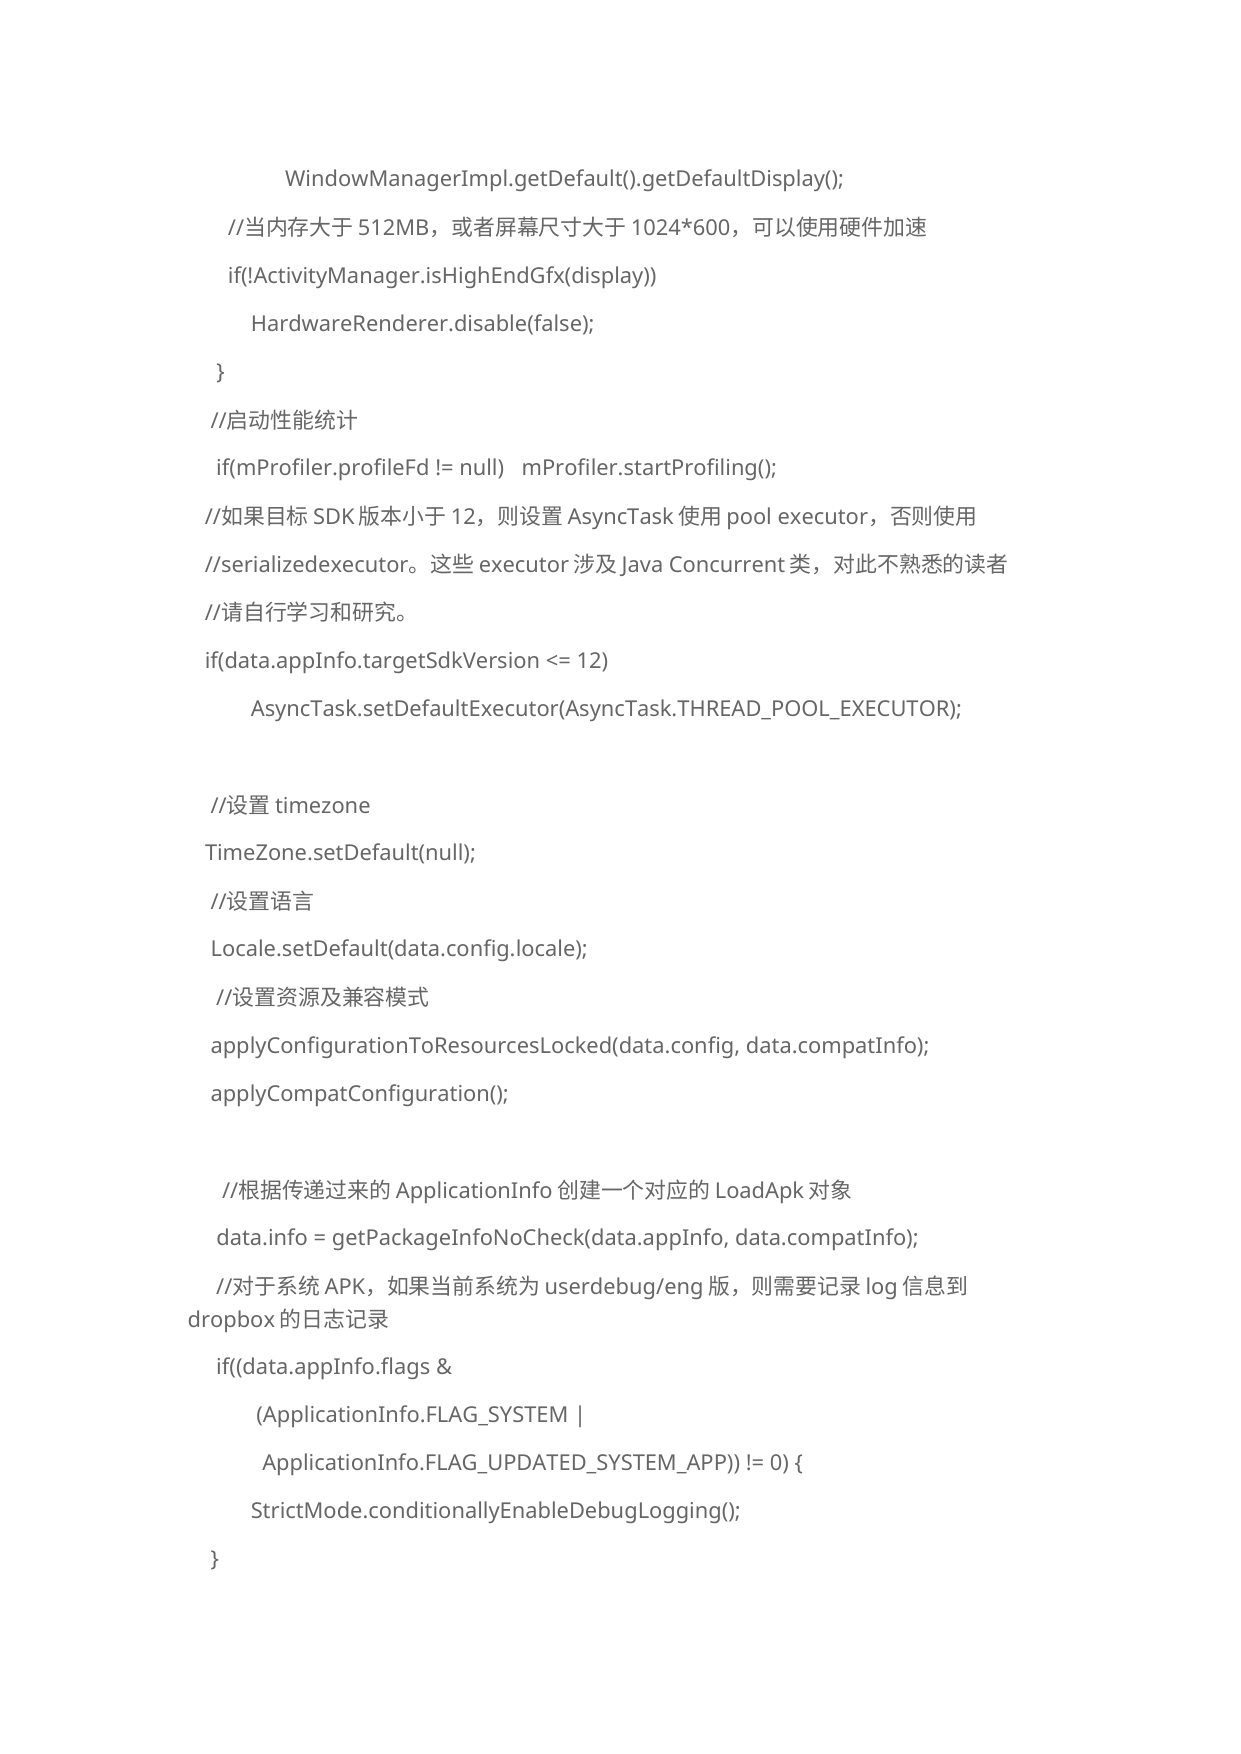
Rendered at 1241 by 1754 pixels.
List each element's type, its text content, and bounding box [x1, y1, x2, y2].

text } [187, 354, 1053, 387]
text if(!ActivityManager.isHighEndGfx(display)) [187, 258, 1053, 291]
text if(data.appInfo.targetSdkVersion <= 12) [187, 643, 1053, 676]
text TimeZone.setDefault(null); [187, 836, 1053, 868]
text //根据传递过来的ApplicationInfo创建一个对应的LoadApk对象 [187, 1173, 1053, 1205]
text //如果目标SDK版本小于12，则设置AsyncTask使用pool executor，否则使用 [187, 499, 1053, 531]
text applyConfigurationToResourcesLocked(data.config, data.compatInfo); [187, 1028, 1053, 1061]
text //设置资源及兼容模式 [187, 980, 1053, 1013]
text //对于系统APK，如果当前系统为userdebug/eng版，则需要记录log信息到dropbox的日志记录 [187, 1269, 1053, 1334]
text //设置timezone [187, 788, 1053, 820]
text } [187, 1542, 1053, 1574]
text (ApplicationInfo.FLAG_SYSTEM | [187, 1398, 1053, 1430]
text Locale.setDefault(data.config.locale); [187, 932, 1053, 964]
text StrictMode.conditionallyEnableDebugLogging(); [187, 1494, 1053, 1526]
text applyCompatConfiguration(); [187, 1076, 1053, 1109]
text //请自行学习和研究。 [187, 595, 1053, 628]
text ApplicationInfo.FLAG_UPDATED_SYSTEM_APP)) != 0) { [187, 1446, 1053, 1478]
text //当内存大于512MB，或者屏幕尺寸大于1024*600，可以使用硬件加速 [187, 210, 1053, 243]
text data.info = getPackageInfoNoCheck(data.appInfo, data.compatInfo); [187, 1221, 1053, 1253]
text //启动性能统计 [187, 403, 1053, 435]
text //设置语言 [187, 884, 1053, 916]
text if(mProfiler.profileFd != null) mProfiler.startProfiling(); [187, 451, 1053, 483]
text WindowManagerImpl.getDefault().getDefaultDisplay(); [187, 162, 1053, 194]
text if((data.appInfo.flags & [187, 1349, 1053, 1382]
text HardwareRenderer.disable(false); [187, 306, 1053, 339]
text //serializedexecutor。这些executor涉及Java Concurrent类，对此不熟悉的读者 [187, 547, 1053, 579]
text AsyncTask.setDefaultExecutor(AsyncTask.THREAD_POOL_EXECUTOR); [187, 691, 1053, 724]
